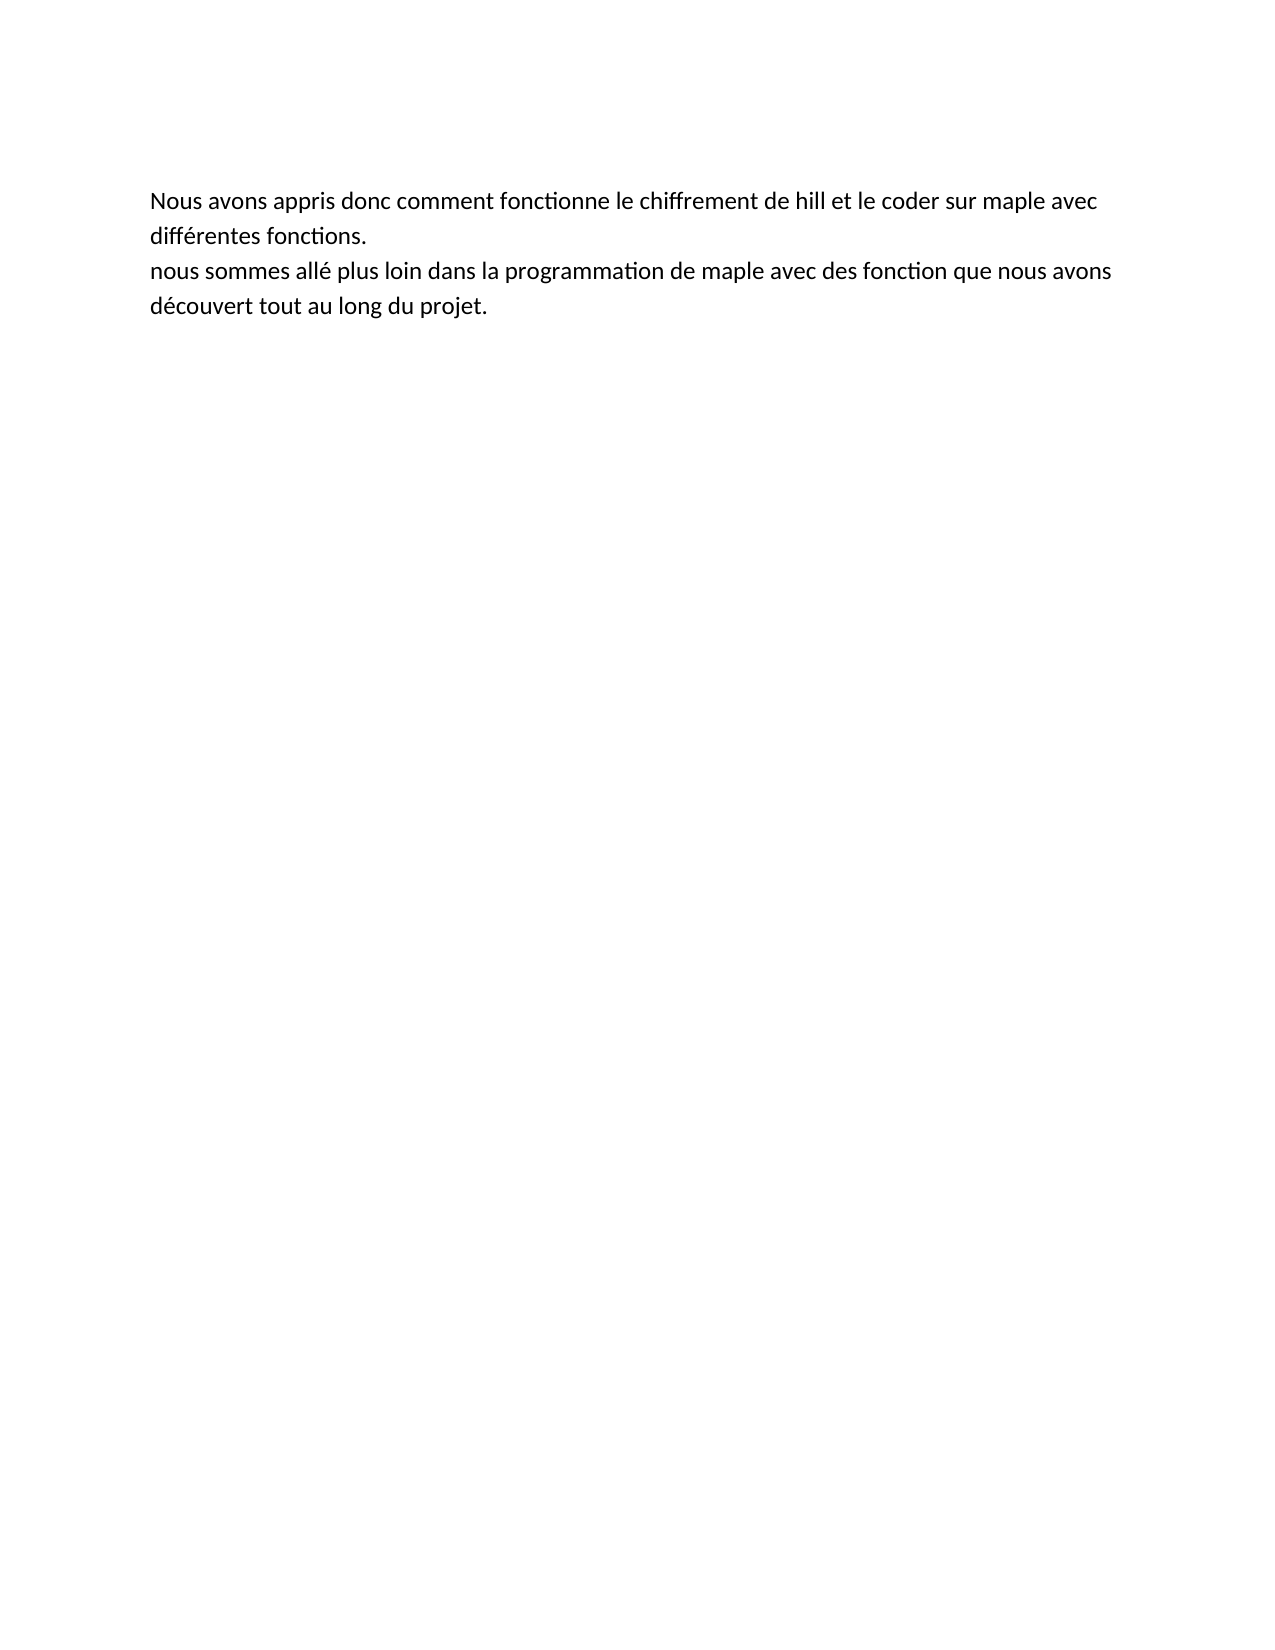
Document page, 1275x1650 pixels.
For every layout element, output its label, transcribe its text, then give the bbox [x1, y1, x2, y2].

text Nous avons appris donc comment fonctionne le chiffrement de hill et le coder sur maple avec différentes fonctions. [150, 185, 1125, 251]
text nous sommes allé plus loin dans la programmation de maple avec des fonction que nous avons découvert tout au long du projet. [150, 255, 1125, 321]
